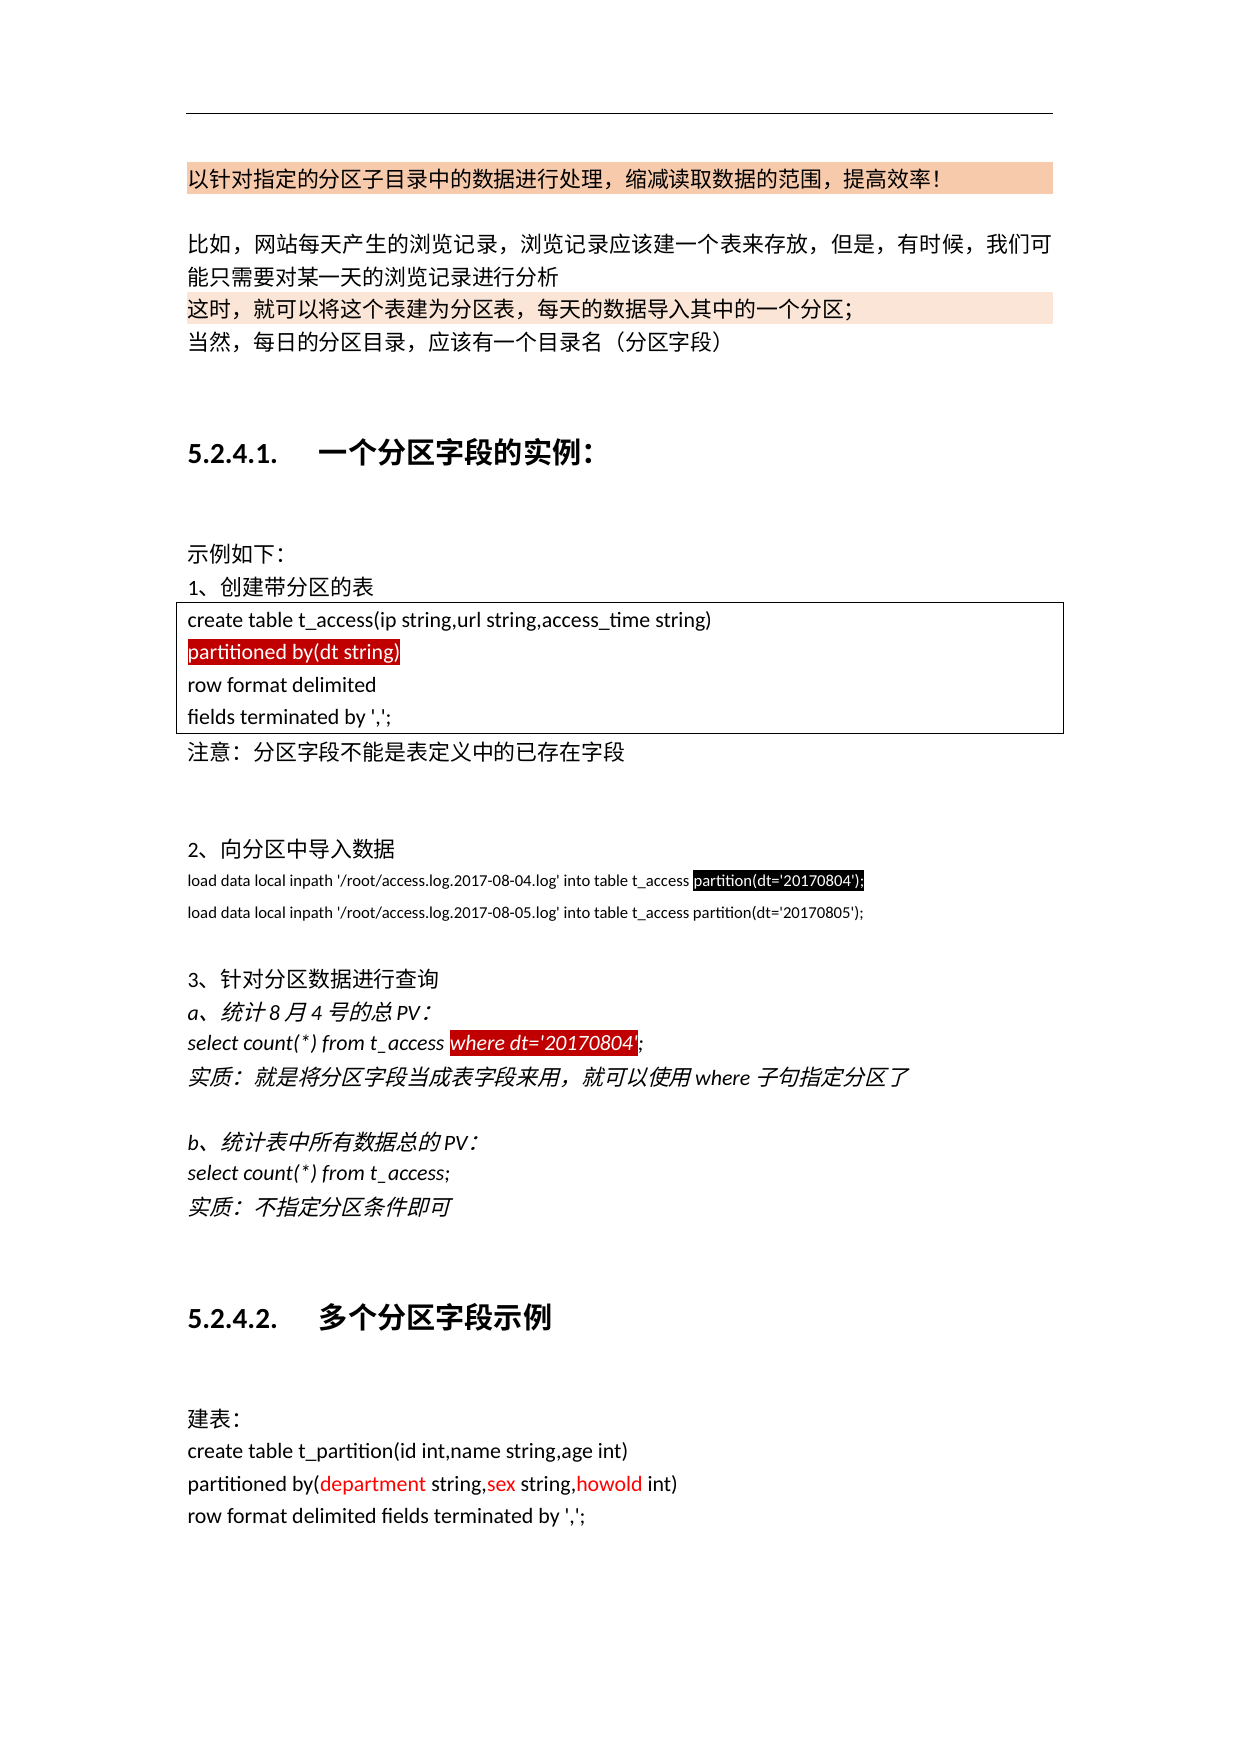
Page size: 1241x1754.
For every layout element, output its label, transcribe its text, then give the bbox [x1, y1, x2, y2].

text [187, 162, 1053, 194]
text 多个分区字段示例 [187, 1283, 1053, 1348]
text load data local inpath '/root/access.log.2017-08-05.log' into table t_access partition(dt='20170805'); [187, 897, 1053, 929]
text 实质：就是将分区字段当成表字段来用，就可以使用where子句指定分区了 [187, 1059, 1053, 1092]
list 针对分区数据进行查询 [187, 962, 1053, 994]
text load data local inpath '/root/access.log.2017-08-04.log' into table t_access partition(dt='20170804'); [187, 864, 1053, 897]
table_header create table t_access(ip string,url string,access_time string) partitioned by(dt string) row format delimited fields terminated by ','; [177, 603, 1063, 733]
text b、统计表中所有数据总的PV： [187, 1124, 1053, 1157]
text 当然，每日的分区目录，应该有一个目录名（分区字段） [187, 324, 1053, 357]
text a、统计8月4号的总PV： [187, 994, 1053, 1027]
text select count(*) from t_access where dt='20170804'; [187, 1027, 1053, 1059]
text 比如，网站每天产生的浏览记录，浏览记录应该建一个表来存放，但是，有时候，我们可能只需要对某一天的浏览记录进行分析 [187, 227, 1053, 292]
text 注意：分区字段不能是表定义中的已存在字段 [187, 734, 1053, 767]
text 一个分区字段的实例： [187, 419, 1053, 484]
list 创建带分区的表 [187, 569, 1053, 602]
text 实质：不指定分区条件即可 [187, 1189, 1053, 1222]
text 建表： [187, 1402, 1053, 1434]
text 示例如下： [187, 537, 1053, 569]
text row format delimited fields terminated by ','; [187, 1499, 1053, 1532]
text partitioned by(department string,sex string,howold int) [187, 1467, 1053, 1499]
text select count(*) from t_access; [187, 1157, 1053, 1189]
list 向分区中导入数据 [187, 832, 1053, 864]
text 这时，就可以将这个表建为分区表，每天的数据导入其中的一个分区； [187, 292, 1053, 324]
text create table t_partition(id int,name string,age int) [187, 1434, 1053, 1467]
